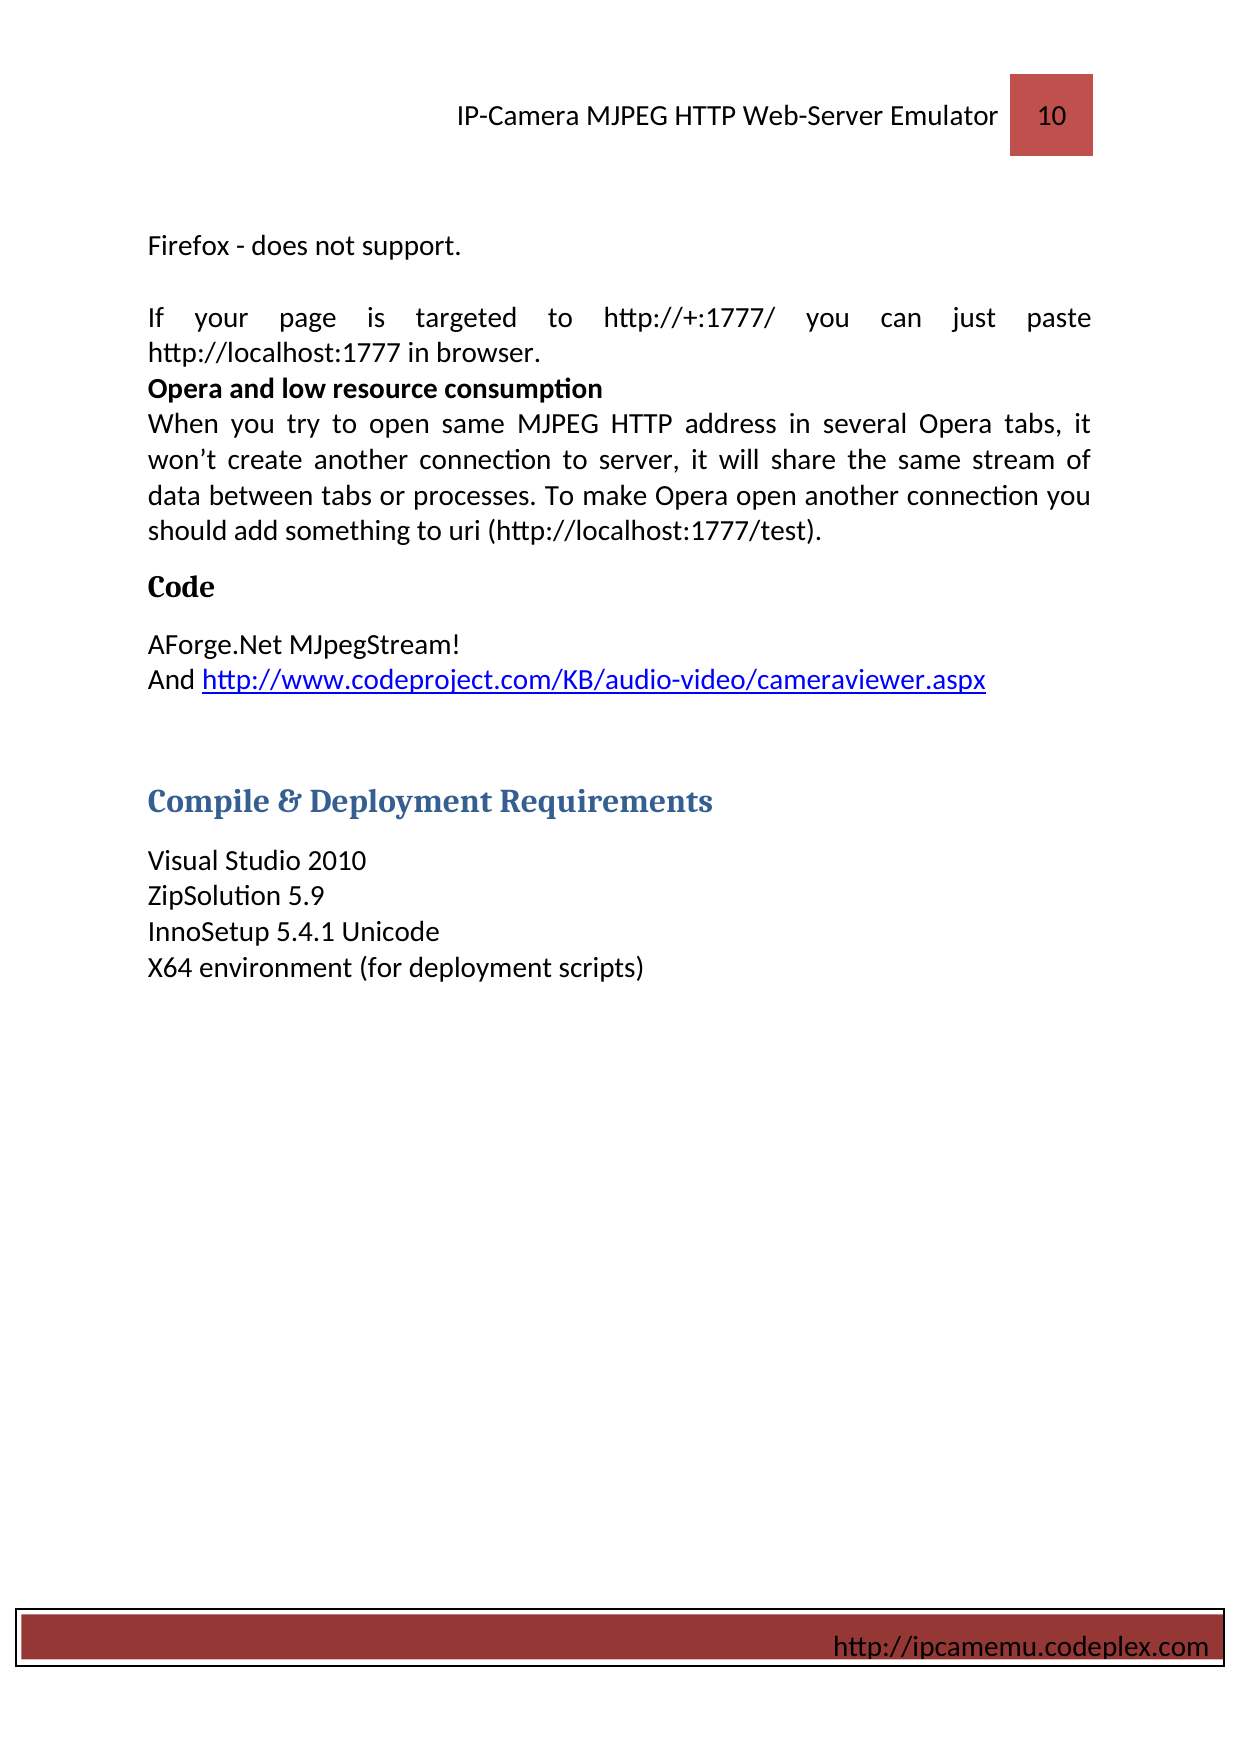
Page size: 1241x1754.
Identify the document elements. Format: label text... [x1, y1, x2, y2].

text AForge.Net MJpegStream! [148, 626, 1093, 661]
subtitle Code [148, 569, 1093, 605]
text And http://www.codeproject.com/KB/audio-video/cameraviewer.aspx [148, 661, 1093, 697]
text Visual Studio 2010 [148, 842, 1093, 877]
text ZipSolution 5.9 [148, 877, 1093, 913]
text InnoSetup 5.4.1 Unicode [148, 913, 1093, 949]
text When you try to open same MJPEG HTTP address in several Opera tabs, it won’t create another connection to server, it will share the same stream of data between tabs or processes. To make Opera open another connection you should add something to uri (http://localhost:1777/test). [148, 406, 1093, 548]
subtitle Compile & Deployment Requirements [148, 783, 1093, 821]
text X64 environment (for deployment scripts) [148, 949, 1093, 984]
text Opera and low resource consumption [148, 370, 1093, 406]
text If your page is targeted to http://+:1777/ you can just paste http://localhost:1777 in browser. [148, 299, 1093, 370]
text Firefox - does not support. [148, 227, 1093, 263]
